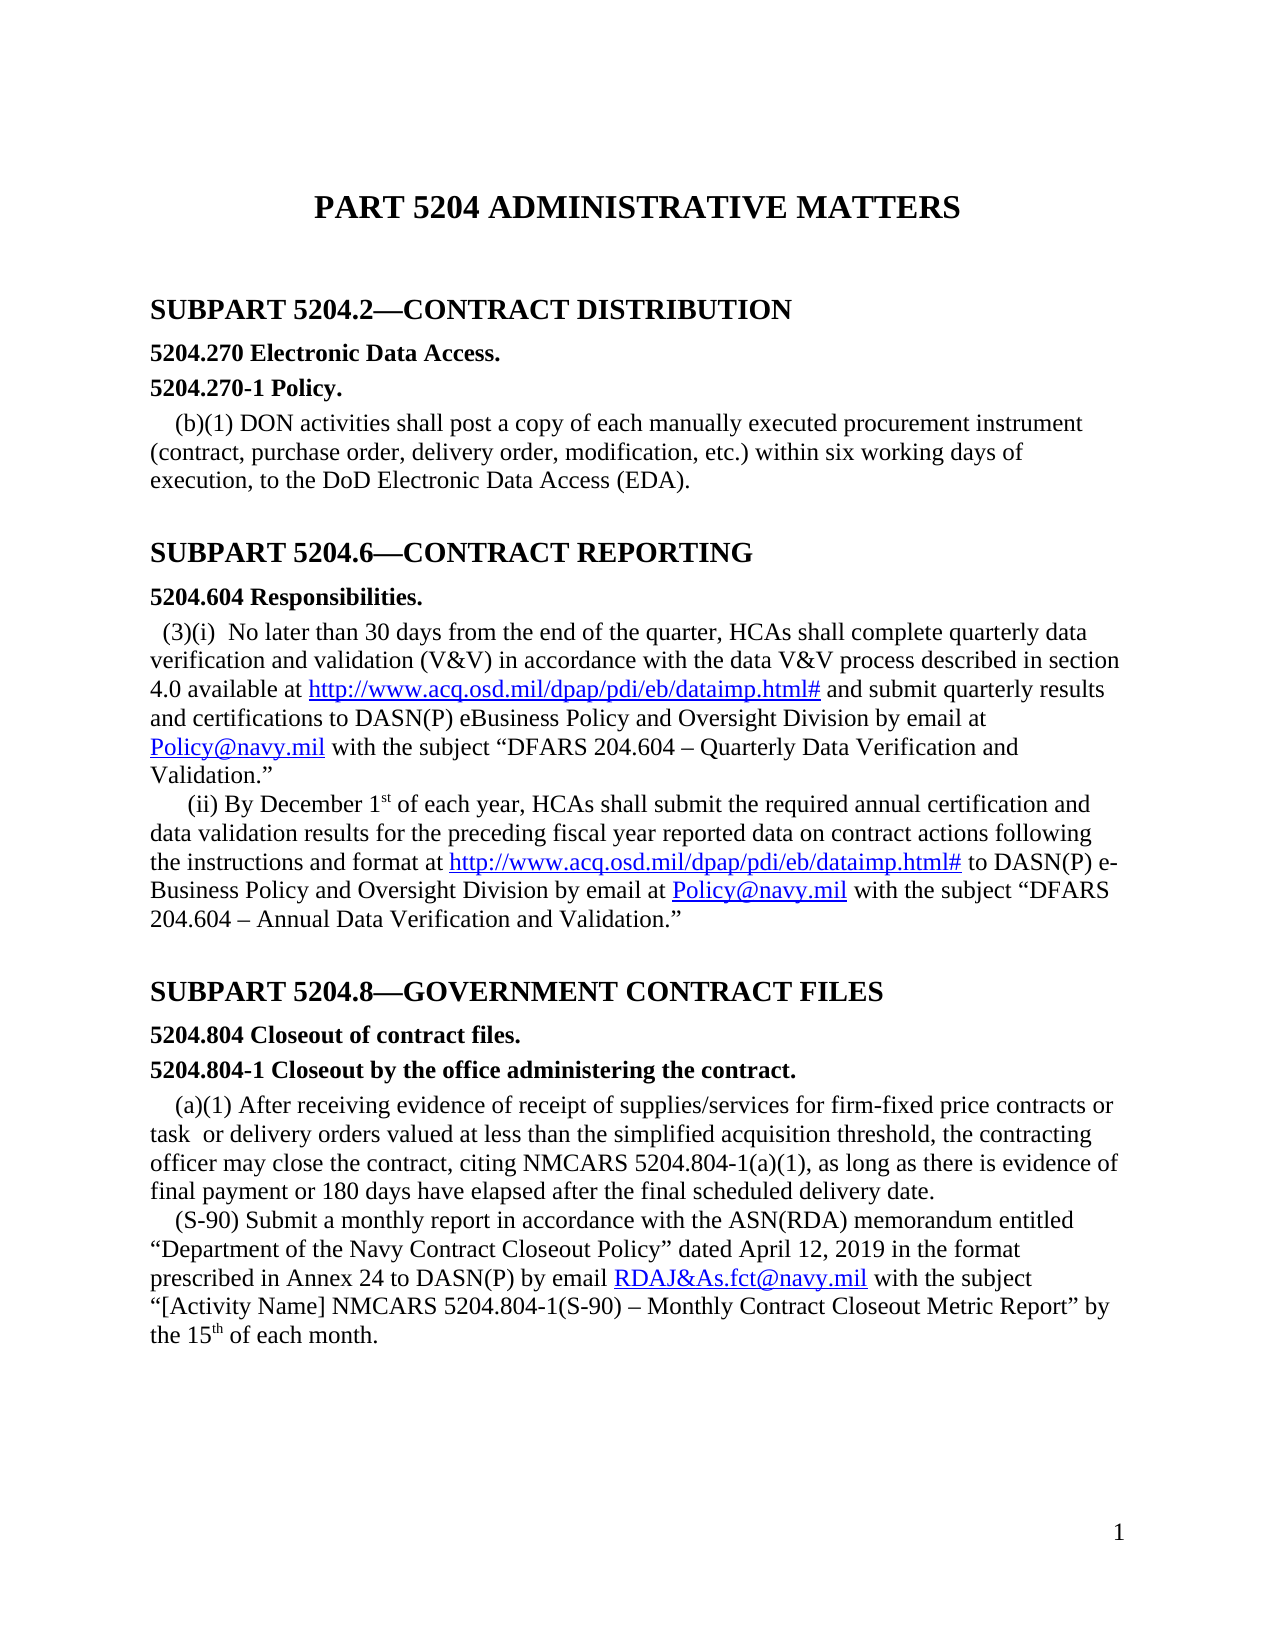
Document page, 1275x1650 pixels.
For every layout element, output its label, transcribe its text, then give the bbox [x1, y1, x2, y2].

subtitle 5204.804-1 Closeout by the office administering the contract. [150, 1055, 1125, 1084]
text (ii) By December 1st of each year, HCAs shall submit the required annual certification and data validation results for the preceding fiscal year reported data on contract actions following the instructions and format at http://www.acq.osd.mil/dpap/pdi/eb/dataimp.html# to DASN(P) e-Business Policy and Oversight Division by email at Policy@navy.mil with the subject “DFARS 204.604 – Annual Data Verification and Validation.” [150, 789, 1125, 933]
text (3)(i) No later than 30 days from the end of the quarter, HCAs shall complete quarterly data verification and validation (V&V) in accordance with the data V&V process described in section 4.0 available at http://www.acq.osd.mil/dpap/pdi/eb/dataimp.html# and submit quarterly results and certifications to DASN(P) eBusiness Policy and Oversight Division by email at Policy@navy.mil with the subject “DFARS 204.604 – Quarterly Data Verification and Validation.” [150, 617, 1125, 789]
subtitle 5204.804 Closeout of contract files. [150, 1020, 1125, 1049]
subtitle 5204.604 Responsibilities. [150, 582, 1125, 610]
subtitle SUBPART 5204.6—CONTRACT REPORTING [150, 536, 1125, 569]
subtitle SUBPART 5204.2—CONTRACT DISTRIBUTION [150, 292, 1125, 326]
subtitle 5204.270-1 Policy. [150, 373, 1125, 402]
list (S-90) Submit a monthly report in accordance with the ASN(RDA) memorandum entitled “Department of the Navy Contract Closeout Policy” dated April 12, 2019 in the format prescribed in Annex 24 to DASN(P) by email RDAJ&As.fct@navy.mil with the subject “[Activity Name] NMCARS 5204.804-1(S-90) – Monthly Contract Closeout Metric Report” by the 15th of each month. [150, 1205, 1125, 1349]
subtitle SUBPART 5204.8—GOVERNMENT CONTRACT FILES [150, 974, 1125, 1008]
subtitle 5204.270 Electronic Data Access. [150, 338, 1125, 367]
list (b)(1) DON activities shall post a copy of each manually executed procurement instrument (contract, purchase order, delivery order, modification, etc.) within six working days of execution, to the DoD Electronic Data Access (EDA). [150, 408, 1125, 494]
subtitle PART 5204 ADMINISTRATIVE MATTERS [150, 187, 1125, 226]
list (a)(1) After receiving evidence of receipt of supplies/services for firm-fixed price contracts or task or delivery orders valued at less than the simplified acquisition threshold, the contracting officer may close the contract, citing NMCARS 5204.804-1(a)(1), as long as there is evidence of final payment or 180 days have elapsed after the final scheduled delivery date. [150, 1090, 1125, 1205]
